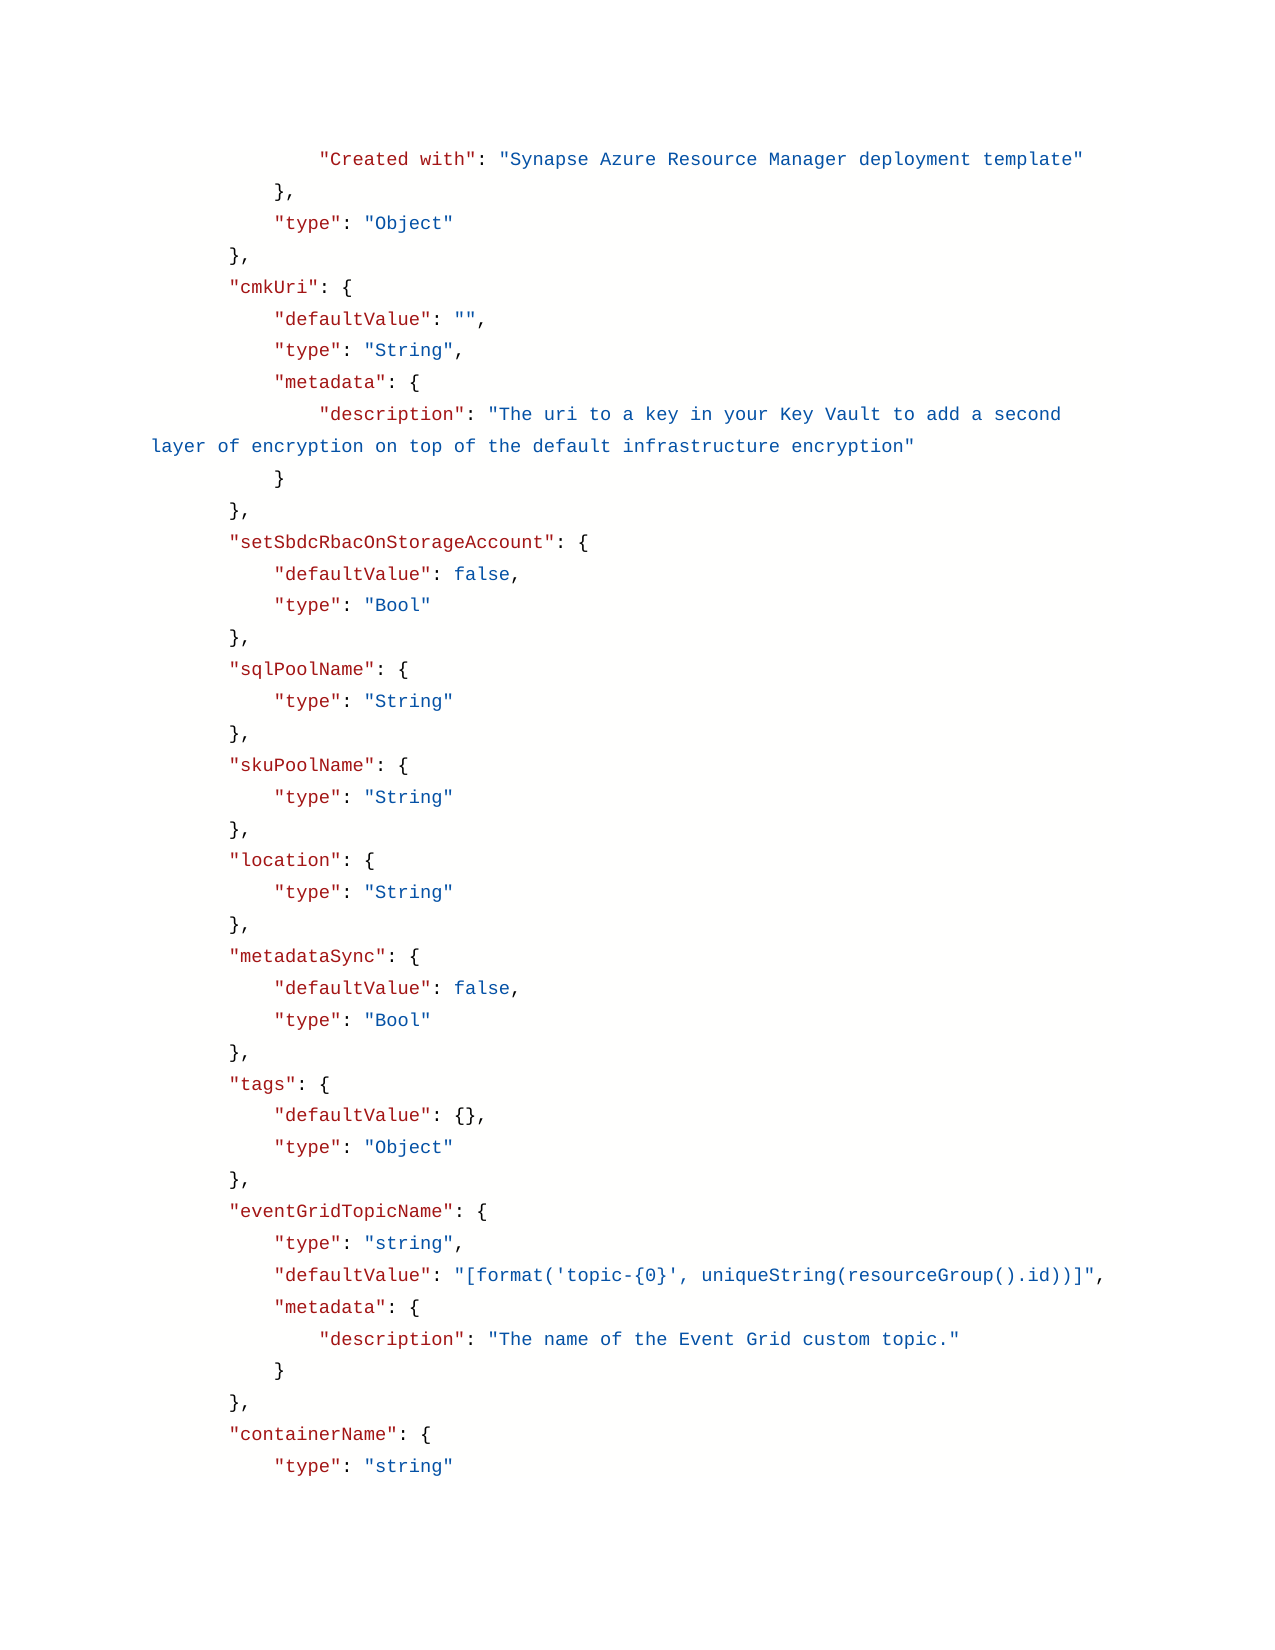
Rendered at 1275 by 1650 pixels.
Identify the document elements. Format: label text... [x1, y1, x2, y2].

text "location": { [150, 851, 1125, 872]
text "defaultValue": {}, [150, 1106, 1125, 1127]
text "cmkUri": { [150, 277, 1125, 299]
text "defaultValue": false, [150, 979, 1125, 1000]
text } [150, 469, 1125, 490]
text "Created with": "Synapse Azure Resource Manager deployment template" [150, 150, 1125, 171]
text "type": "Object" [150, 214, 1125, 235]
text "eventGridTopicName": { [150, 1202, 1125, 1223]
text "containerName": { [150, 1425, 1125, 1446]
text "type": "String" [150, 883, 1125, 904]
text }, [150, 501, 1125, 522]
text }, [150, 1170, 1125, 1191]
text }, [150, 628, 1125, 649]
text "sqlPoolName": { [150, 660, 1125, 681]
text }, [150, 819, 1125, 841]
text }, [150, 1042, 1125, 1064]
text "metadataSync": { [150, 947, 1125, 968]
text } [150, 1361, 1125, 1382]
text }, [150, 915, 1125, 936]
text "type": "String" [150, 787, 1125, 809]
text "description": "The name of the Event Grid custom topic." [150, 1329, 1125, 1351]
text "type": "String" [150, 692, 1125, 713]
text "metadata": { [150, 373, 1125, 394]
text "defaultValue": "[format('topic-{0}', uniqueString(resourceGroup().id))]", [150, 1266, 1125, 1287]
text "defaultValue": "", [150, 309, 1125, 331]
text "setSbdcRbacOnStorageAccount": { [150, 532, 1125, 554]
text "type": "string", [150, 1234, 1125, 1255]
text "type": "String", [150, 341, 1125, 362]
text }, [150, 246, 1125, 267]
text "defaultValue": false, [150, 564, 1125, 586]
text }, [150, 182, 1125, 203]
text }, [150, 1393, 1125, 1414]
text "skuPoolName": { [150, 756, 1125, 777]
text "type": "Bool" [150, 596, 1125, 617]
text "type": "string" [150, 1457, 1125, 1478]
text "description": "The uri to a key in your Key Vault to add a second layer of encryption on top of the default infrastructure encryption" [150, 405, 1125, 458]
text }, [150, 724, 1125, 745]
text "type": "Bool" [150, 1011, 1125, 1032]
text "metadata": { [150, 1297, 1125, 1319]
text "type": "Object" [150, 1138, 1125, 1159]
text "tags": { [150, 1074, 1125, 1096]
